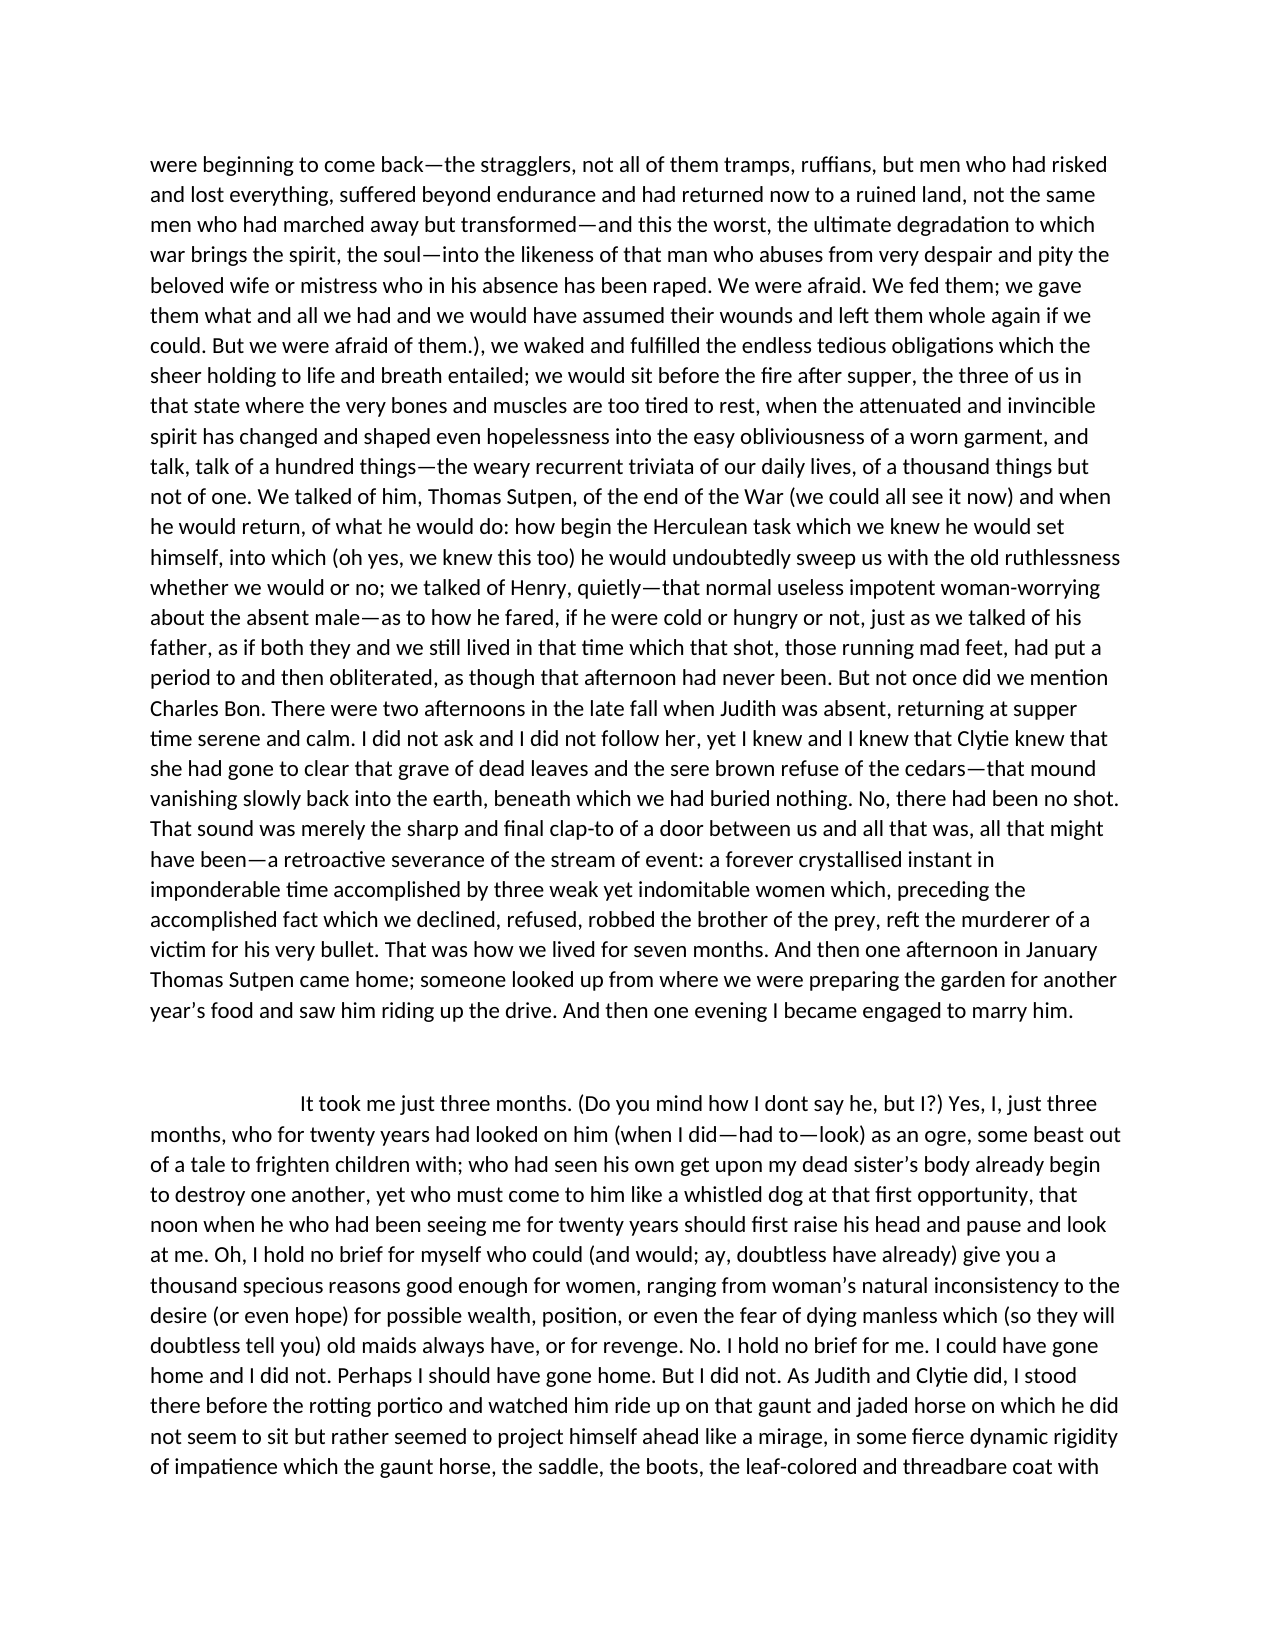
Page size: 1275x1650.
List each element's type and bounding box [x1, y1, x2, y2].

text [150, 150, 1125, 1024]
text [150, 1089, 1125, 1480]
